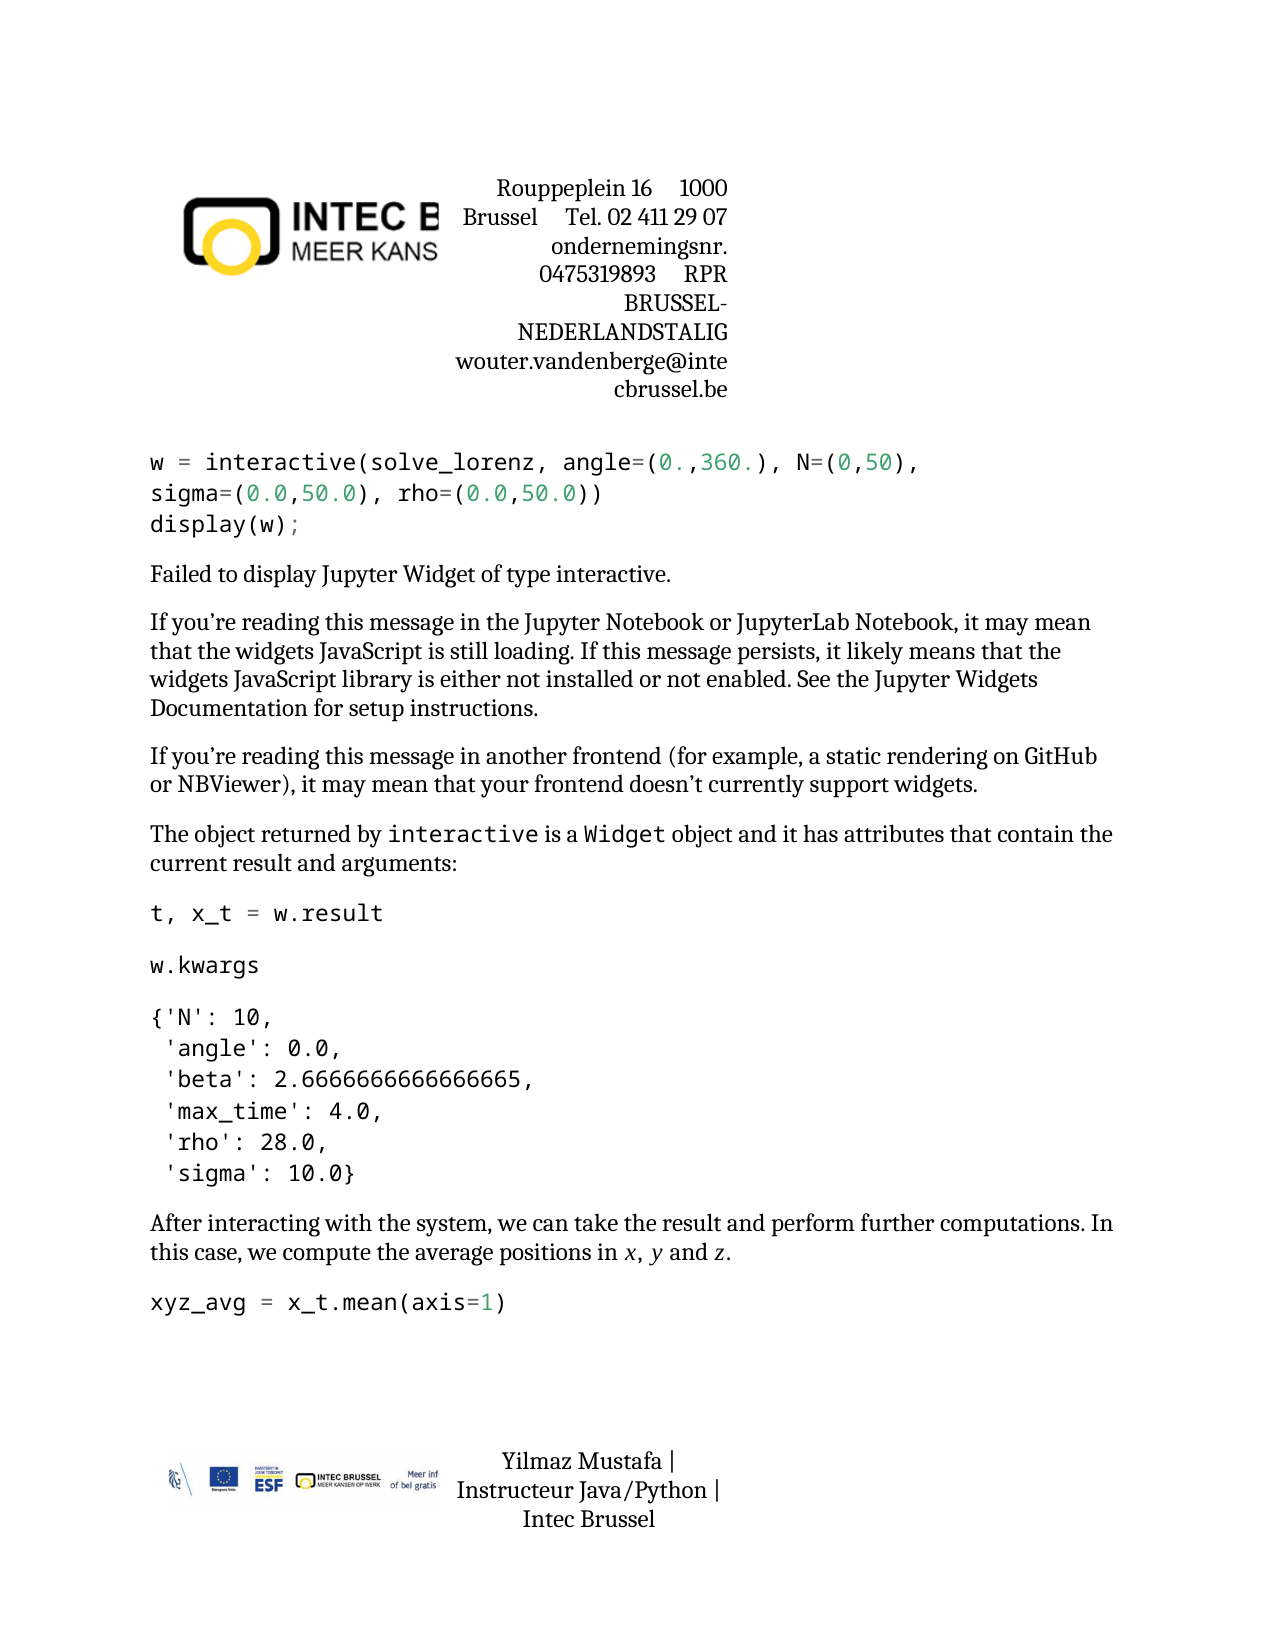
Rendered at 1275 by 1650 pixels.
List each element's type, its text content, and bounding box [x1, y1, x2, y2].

text w = interactive(solve_lorenz, angle=(0.,360.), N=(0,50), sigma=(0.0,50.0), rho=(0.0,50.0)) display(w); [150, 446, 1125, 539]
text xyz_avg = x_t.mean(axis=1) [150, 1285, 1125, 1317]
text {'N': 10, 'angle': 0.0, 'beta': 2.6666666666666665, 'max_time': 4.0, 'rho': 28.0, 'sigma': 10.0} [150, 1001, 1125, 1188]
text t, x_t = w.result [150, 897, 1125, 928]
text If you’re reading this message in the Jupyter Notebook or JupyterLab Notebook, it may mean that the widgets JavaScript is still loading. If this message persists, it likely means that the widgets JavaScript library is either not installed or not enabled. See the Jupyter Widgets Documentation for setup instructions. [150, 608, 1125, 723]
text After interacting with the system, we can take the result and perform further computations. In this case, we compute the average positions in , and . [150, 1209, 1125, 1267]
picture [168, 174, 439, 293]
text The object returned by interactive is a Widget object and it has attributes that contain the current result and arguments: [150, 818, 1125, 878]
picture [168, 1447, 439, 1512]
text Failed to display Jupyter Widget of type interactive. [150, 560, 1125, 589]
text If you’re reading this message in another frontend (for example, a static rendering on GitHub or NBViewer), it may mean that your frontend doesn’t currently support widgets. [150, 742, 1125, 799]
text w.kwargs [150, 949, 1125, 980]
